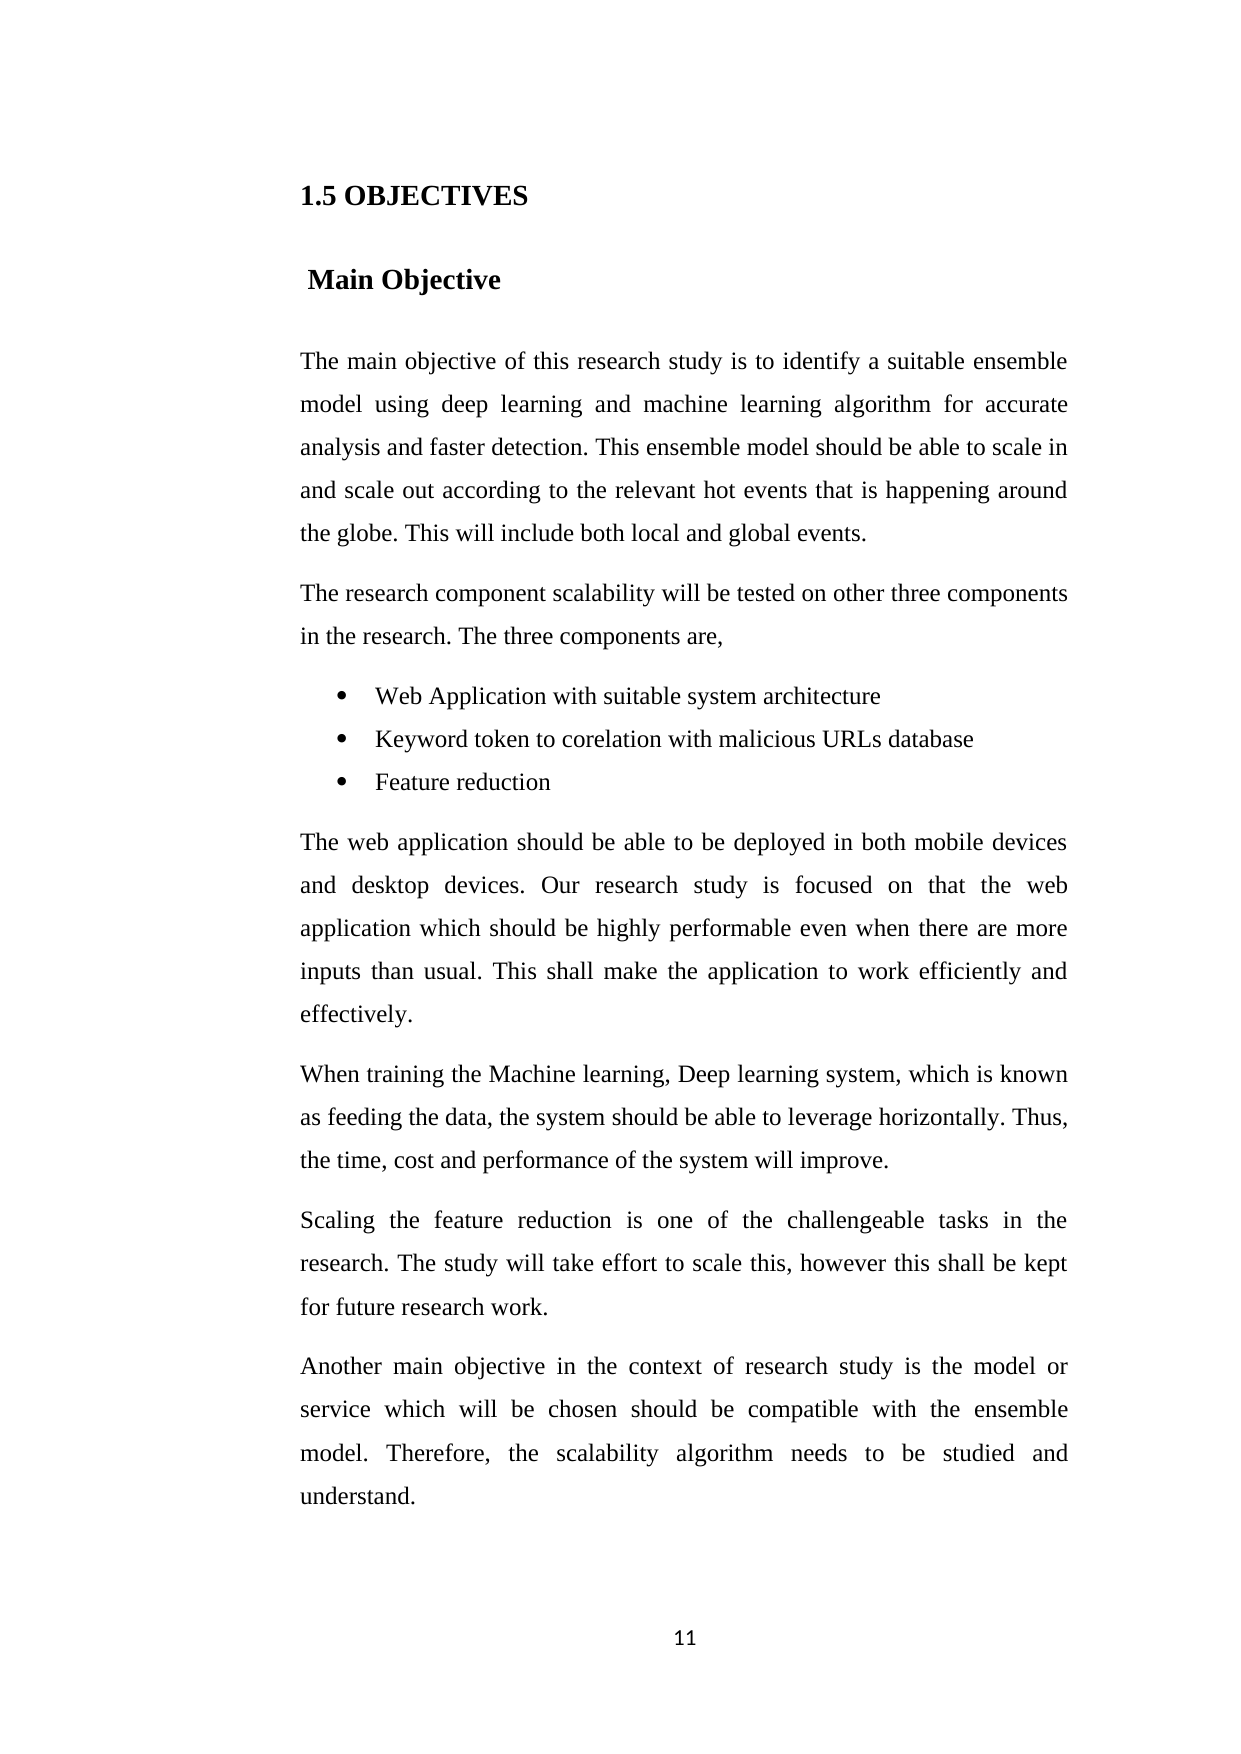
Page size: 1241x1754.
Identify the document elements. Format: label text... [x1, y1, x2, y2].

text The web application should be able to be deployed in both mobile devices and desktop devices. Our research study is focused on that the web application which should be highly performable even when there are more inputs than usual. This shall make the application to work efficiently and effectively. [300, 827, 1069, 1028]
subtitle 1.5 OBJECTIVES [300, 178, 1069, 212]
text When training the Machine learning, Deep learning system, which is known as feeding the data, the system should be able to leverage horizontally. Thus, the time, cost and performance of the system will improve. [300, 1059, 1069, 1174]
text Scaling the feature reduction is one of the challengeable tasks in the research. The study will take effort to scale this, however this shall be kept for future research work. [300, 1205, 1069, 1320]
text The research component scalability will be tested on other three components in the research. The three components are, [300, 578, 1069, 650]
subtitle Main Objective [300, 262, 1069, 296]
text The main objective of this research study is to identify a suitable ensemble model using deep learning and machine learning algorithm for accurate analysis and faster detection. This ensemble model should be able to scale in and scale out according to the relevant hot events that is happening around the globe. This will include both local and global events. [300, 346, 1069, 547]
list Keyword token to corelation with malicious URLs database [337, 724, 1069, 753]
list Web Application with suitable system architecture [337, 681, 1069, 710]
list Feature reduction [337, 767, 1069, 796]
text Another main objective in the context of research study is the model or service which will be chosen should be compatible with the ensemble model. Therefore, the scalability algorithm needs to be studied and understand. [300, 1351, 1069, 1509]
